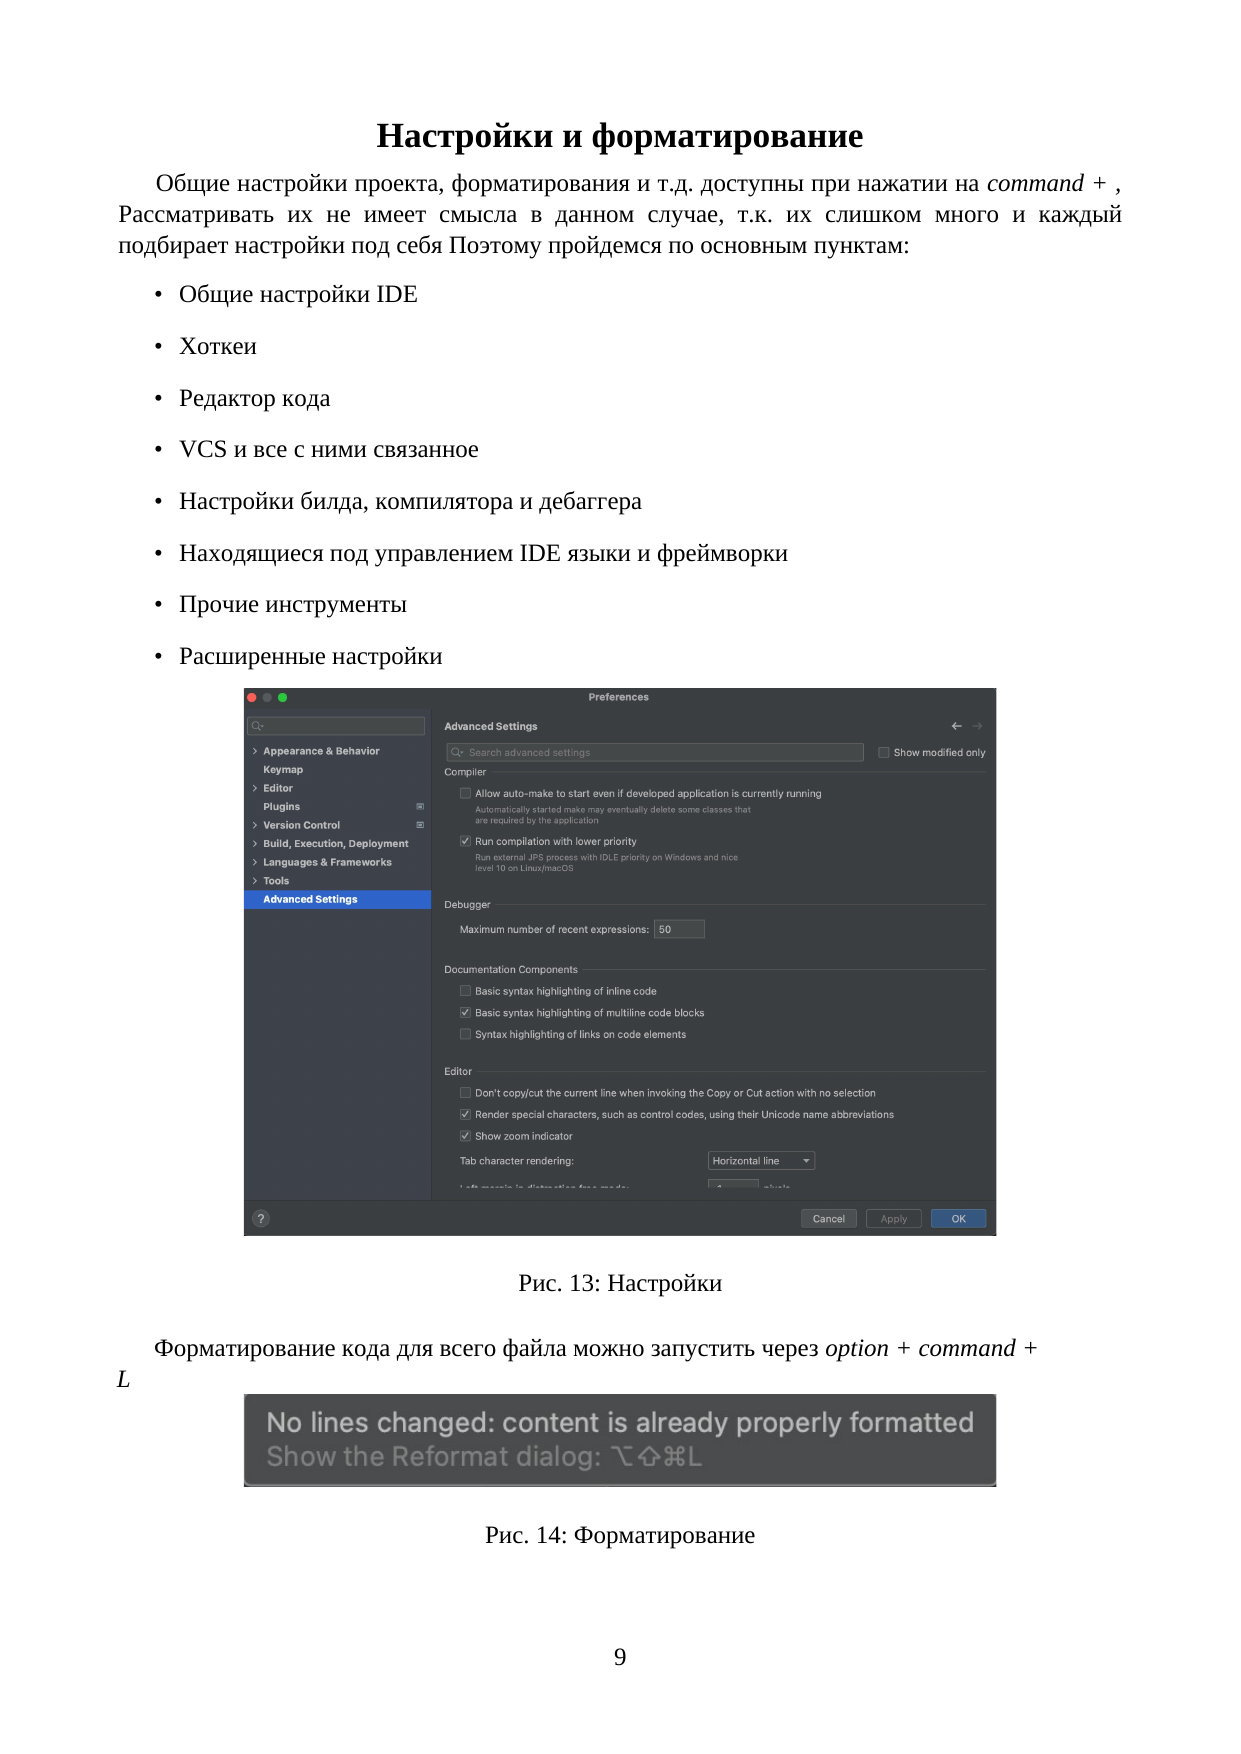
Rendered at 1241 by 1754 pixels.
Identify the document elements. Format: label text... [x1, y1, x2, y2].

list Редактор кода [154, 383, 1124, 411]
list Расширенные настройки [154, 641, 1124, 670]
list Настройки билда, компилятора и дебаггера [154, 486, 1124, 515]
list Общие настройки IDE [154, 279, 1124, 308]
text Форматирование кода для всего файла можно запустить через option + command + [154, 1333, 1124, 1361]
picture [243, 688, 997, 1236]
list Хоткеи [154, 331, 1124, 360]
text Общие настройки проекта, форматирования и т.д. доступны при нажатии на command + , Рассматривать их не имеет смысла в данном случае, т.к. их слишком много и каждый подбирает настройки под себя Поэтому пройдемся по основным пунктам: [118, 168, 1124, 259]
list Прочие инструменты [154, 589, 1124, 618]
text Рис. 14: Форматирование [137, 1520, 1103, 1549]
subtitle Настройки и форматирование [118, 114, 1122, 155]
picture [243, 1394, 997, 1487]
text Рис. 13: Настройки [137, 1268, 1103, 1297]
text L [117, 1364, 1124, 1392]
list Находящиеся под управлением IDE языки и фреймворки [154, 538, 1124, 566]
list VCS и все с ними связанное [154, 434, 1124, 463]
